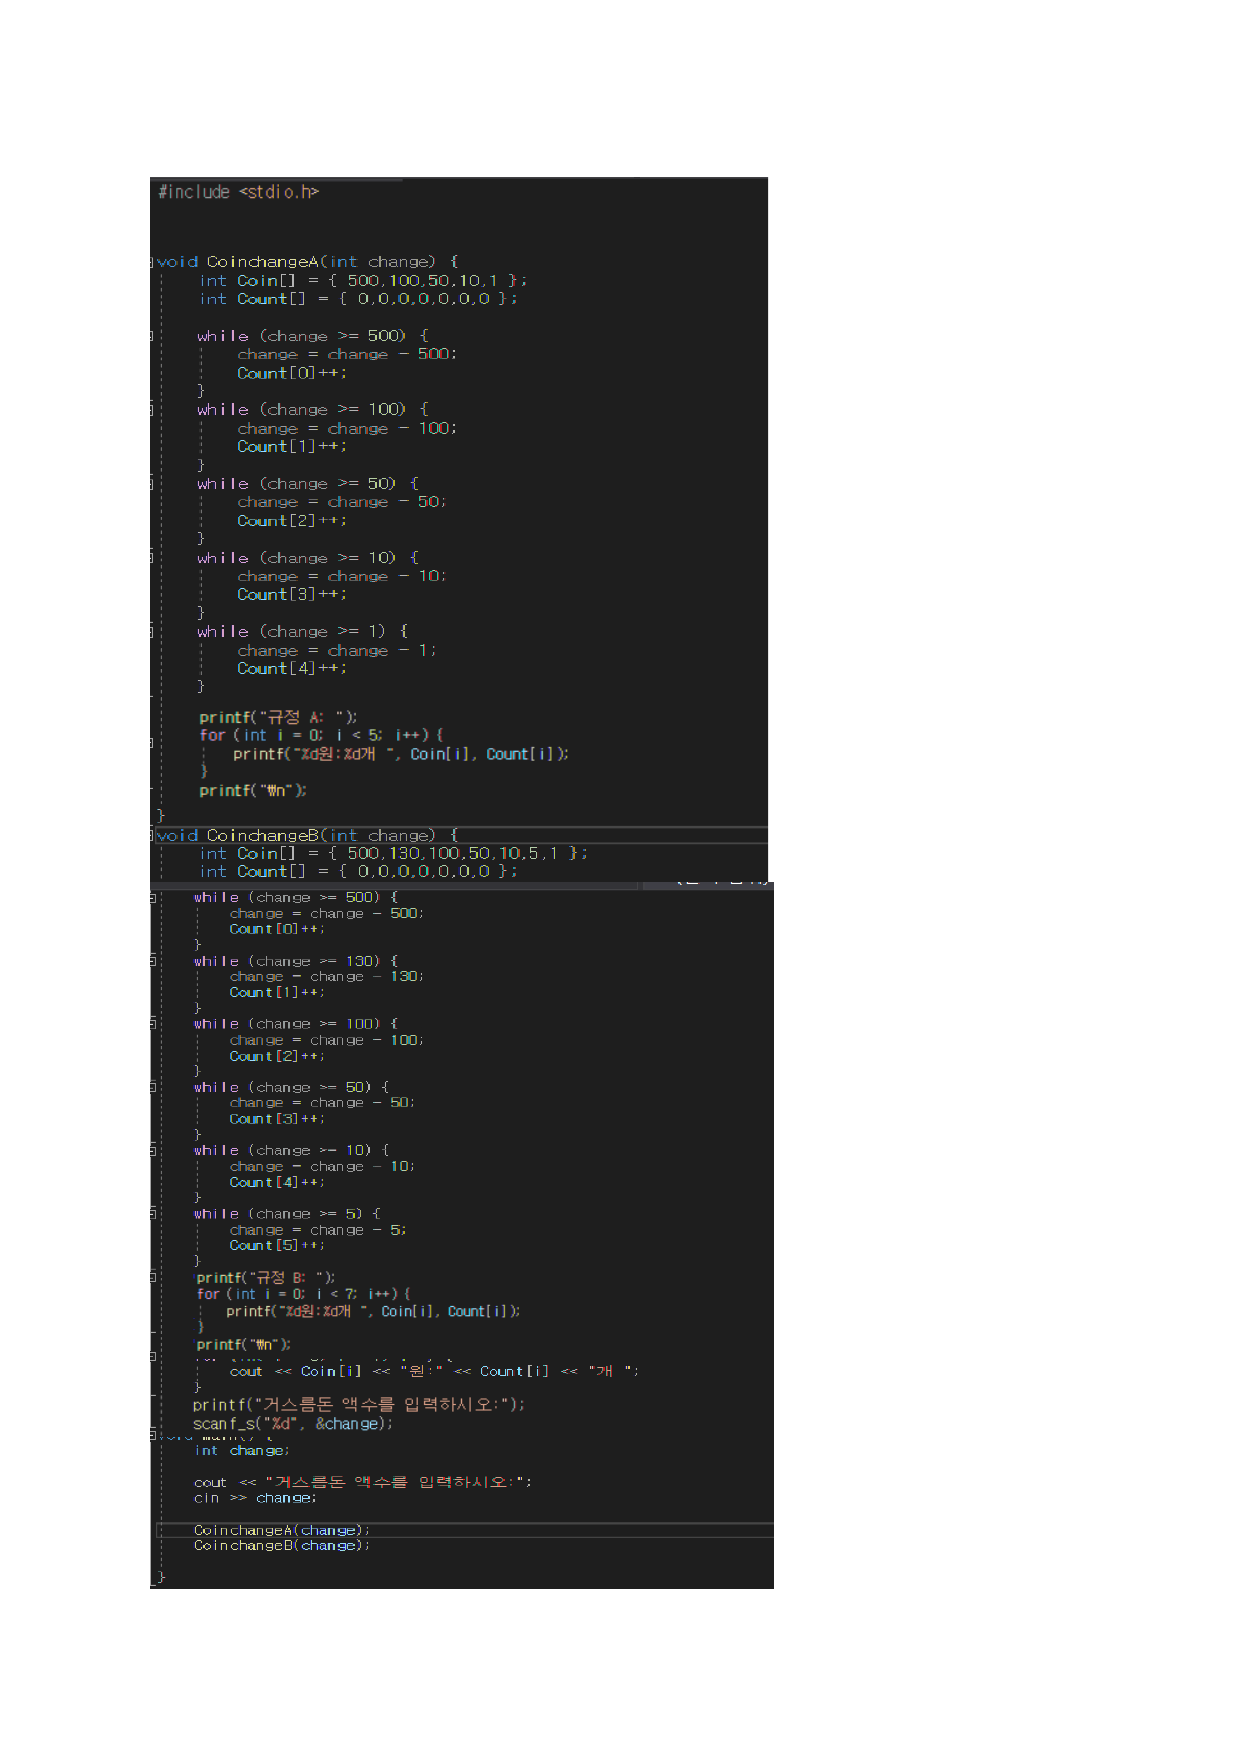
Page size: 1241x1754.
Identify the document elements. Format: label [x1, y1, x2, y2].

picture [150, 177, 774, 1589]
